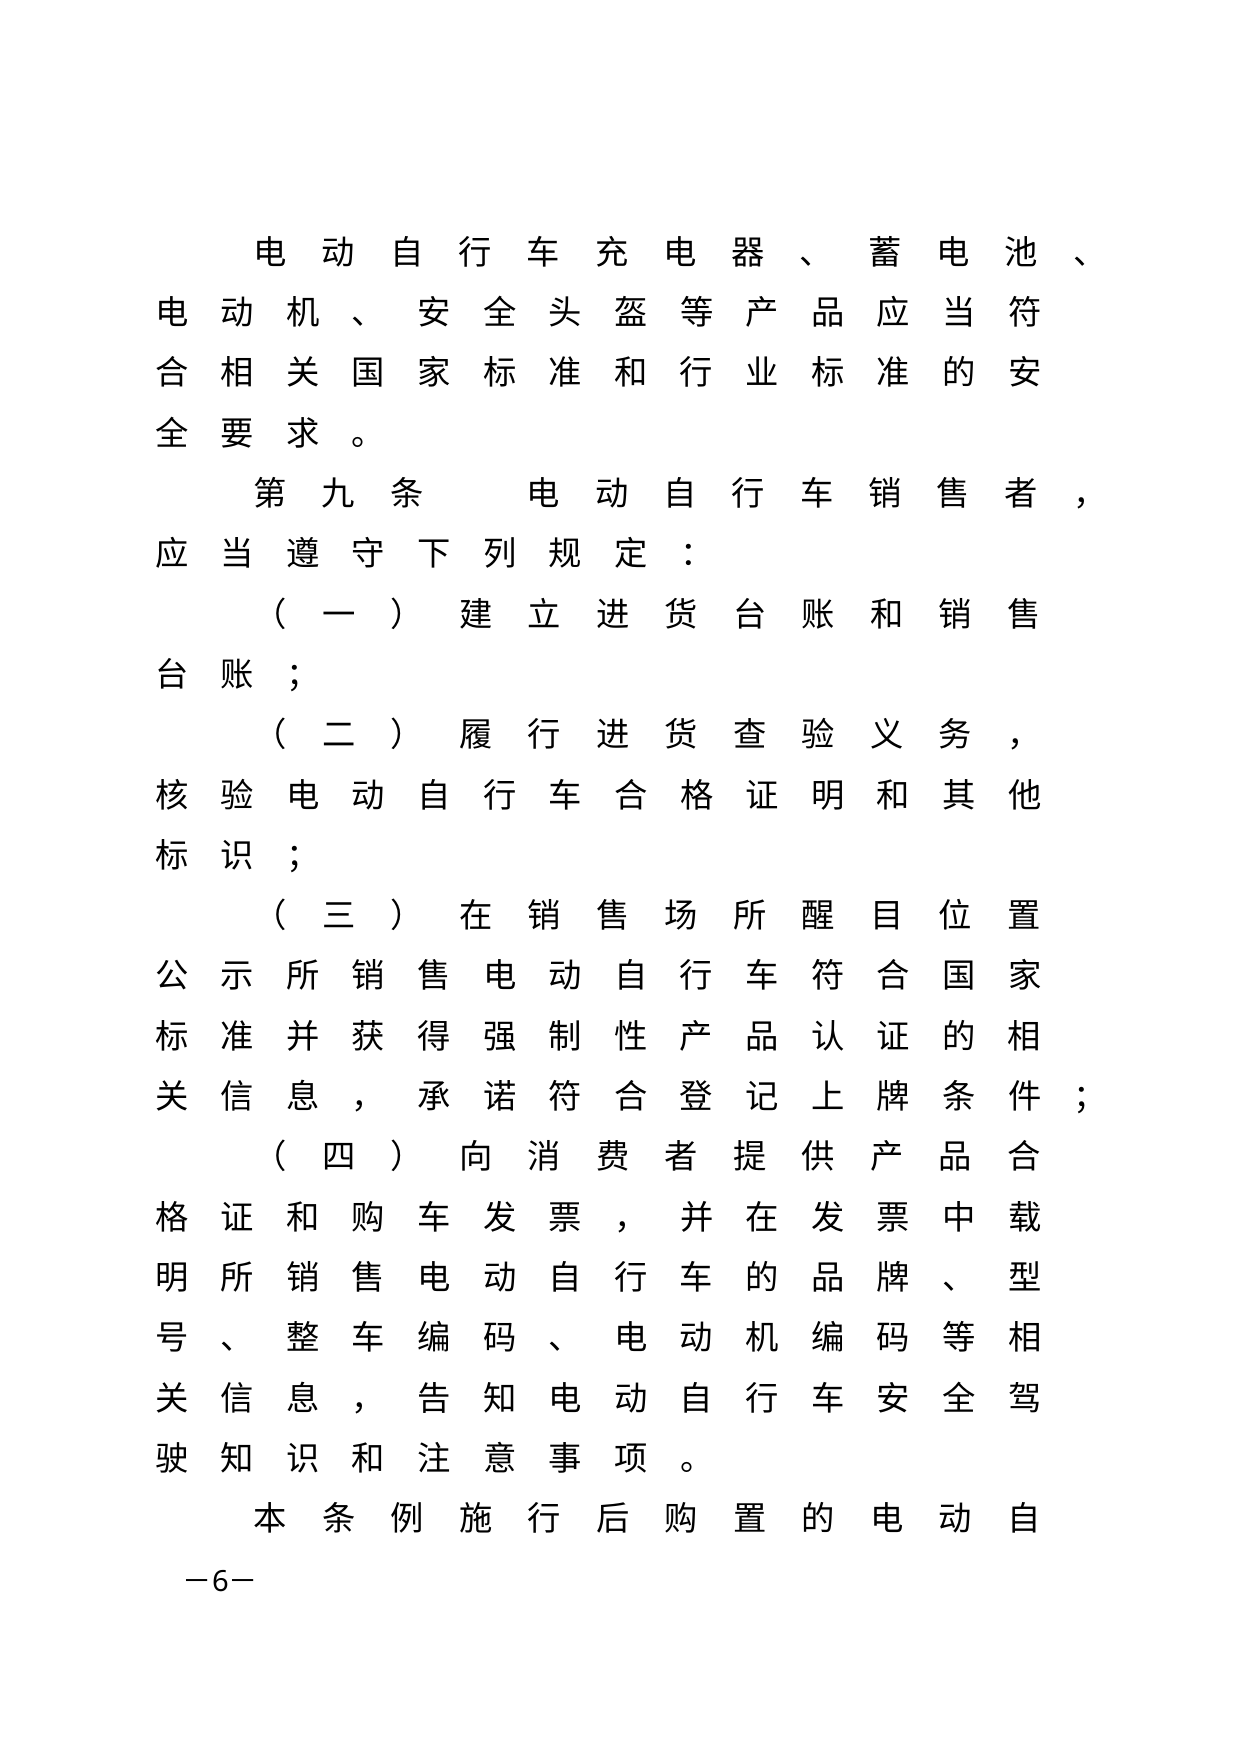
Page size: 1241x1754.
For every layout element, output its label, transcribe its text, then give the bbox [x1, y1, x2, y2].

text （四）向消费者提供产品合格证和购车发票，并在发票中载明所销售电动自行车的品牌、型号、整车编码、电动机编码等相关信息，告知电动自行车安全驾驶知识和注意事项。 [155, 1124, 1073, 1486]
text （三）在销售场所醒目位置公示所销售电动自行车符合国家标准并获得强制性产品认证的相关信息，承诺符合登记上牌条件； [155, 883, 1073, 1124]
text （二）履行进货查验义务，核验电动自行车合格证明和其他标识； [155, 702, 1073, 883]
text 本条例施行后购置的电动自行车因不符合强制性国家标准或者未获得强制性产品认证而不能登记上牌的，消费者可以要求销售者退货或者换货。 [155, 1486, 1073, 1546]
text 电动自行车充电器、蓄电池、电动机、安全头盔等产品应当符合相关国家标准和行业标准的安全要求。 [155, 219, 1073, 461]
text （一）建立进货台账和销售台账； [155, 581, 1073, 702]
text 第九条 电动自行车销售者，应当遵守下列规定： [155, 461, 1073, 581]
